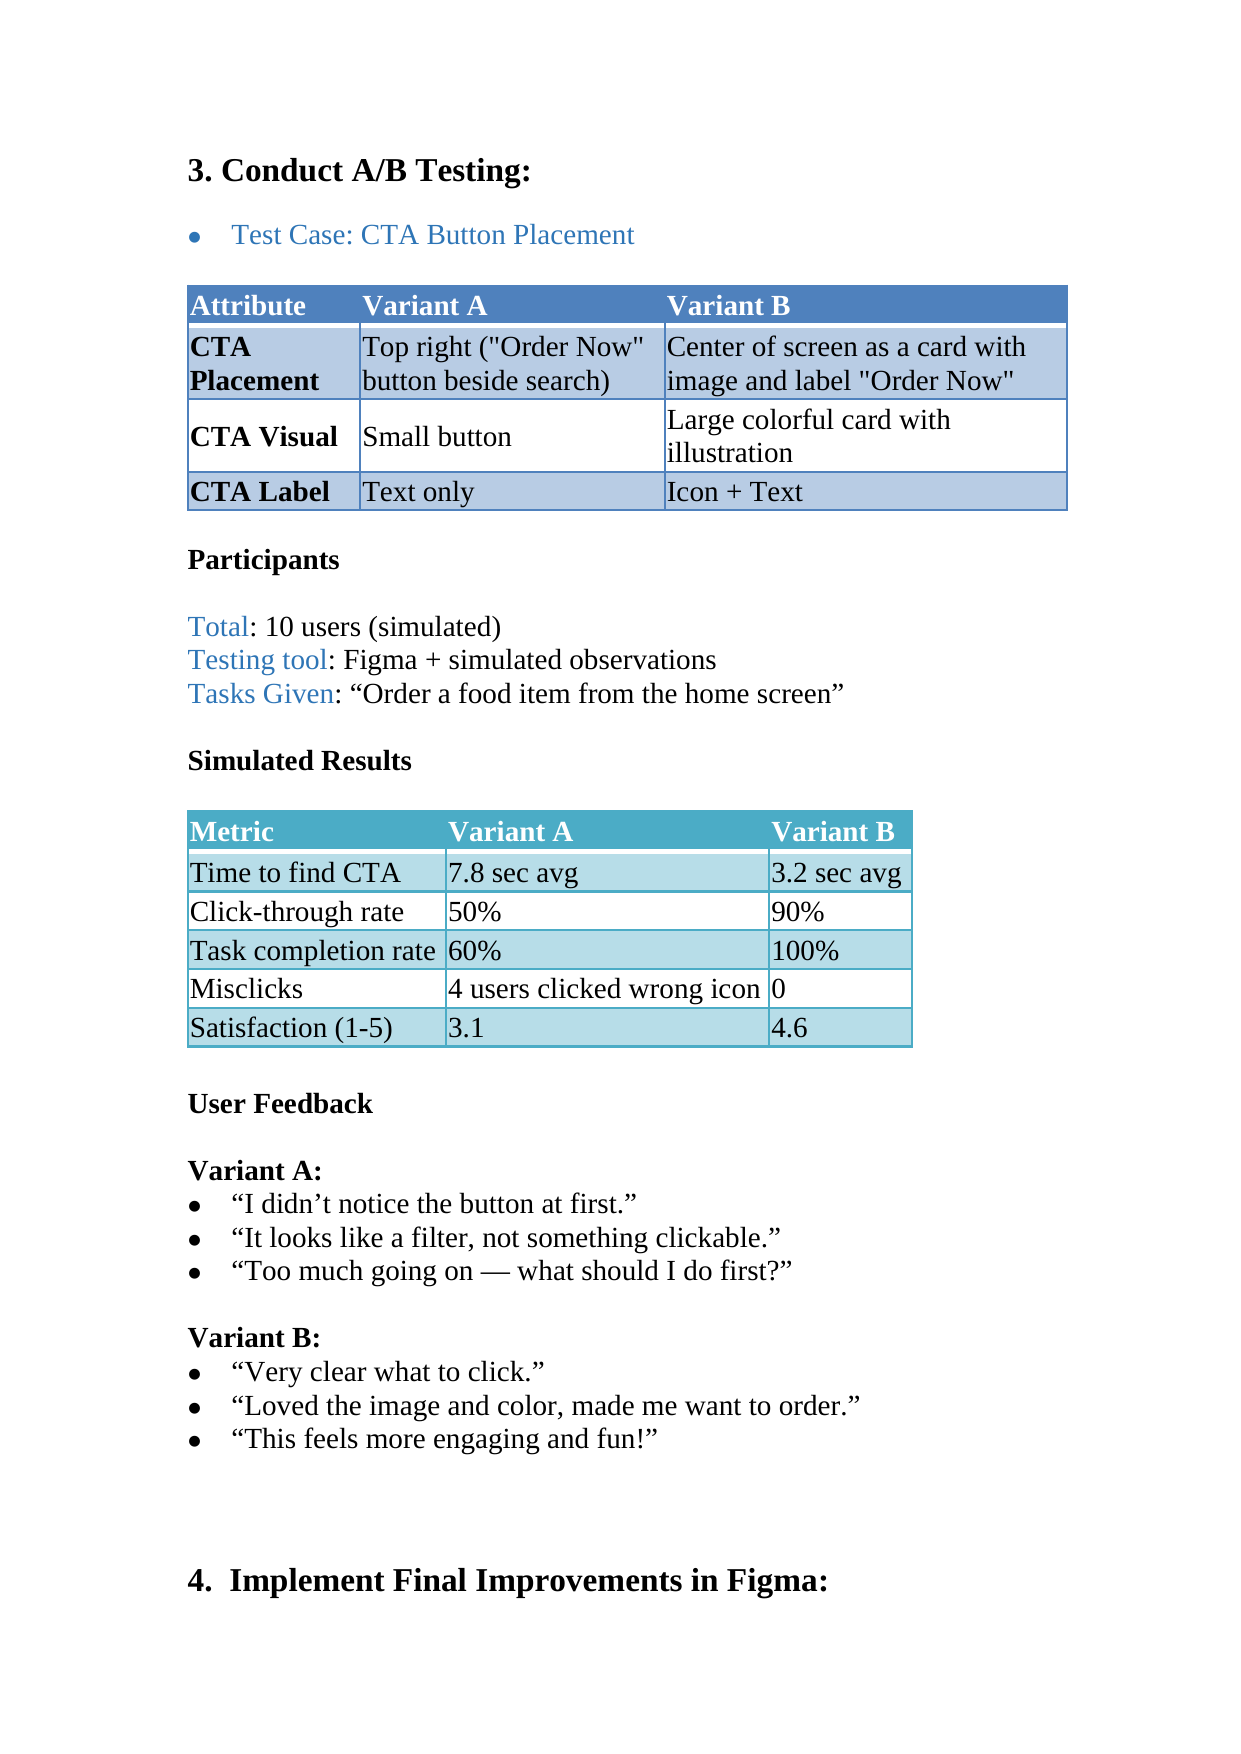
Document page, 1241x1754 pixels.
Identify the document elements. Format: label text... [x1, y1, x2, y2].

table_cell 3.1 [447, 1009, 768, 1045]
table_header Metric [189, 812, 445, 849]
table_header Variant B [770, 812, 911, 849]
table_cell 50% [447, 893, 768, 929]
list “It looks like a filter, not something clickable.” [187, 1220, 1053, 1253]
text Total: 10 users (simulated) [187, 609, 1053, 642]
table_cell CTA Visual [189, 400, 359, 471]
table_cell 100% [770, 931, 911, 968]
table_cell Text only [361, 473, 664, 509]
table_cell Satisfaction (1-5) [189, 1009, 445, 1045]
table_cell Top right ("Order Now" button beside search) [361, 328, 664, 398]
subtitle Conduct A/B Testing: [187, 150, 1053, 188]
table_header Variant A [447, 812, 768, 849]
table_cell 3.2 sec avg [770, 854, 911, 890]
text Tasks Given: “Order a food item from the home screen” [187, 676, 1053, 709]
text Simulated Results [187, 743, 1053, 777]
table_header Variant A [361, 287, 664, 323]
table_header Variant B [666, 287, 1066, 323]
list “Too much going on — what should I do first?” [187, 1253, 1053, 1287]
list “I didn’t notice the button at first.” [187, 1186, 1053, 1220]
list Test Case: CTA Button Placement [187, 217, 1053, 251]
text Testing tool: Figma + simulated observations [187, 642, 1053, 676]
text Participants [187, 542, 1053, 575]
table_cell 90% [770, 893, 911, 929]
text Variant A: [187, 1153, 1053, 1186]
text Variant B: [187, 1321, 1053, 1354]
list “This feels more engaging and fun!” [187, 1421, 1053, 1455]
table_cell CTA Label [189, 473, 359, 509]
text User Feedback [187, 1086, 1053, 1119]
table_cell 4 users clicked wrong icon [447, 970, 768, 1007]
table_cell Center of screen as a card with image and label "Order Now" [666, 328, 1066, 398]
table_header Attribute [189, 287, 359, 323]
list “Very clear what to click.” [187, 1354, 1053, 1388]
table_cell Task completion rate [189, 931, 445, 968]
table_cell Click-through rate [189, 893, 445, 929]
table_cell Misclicks [189, 970, 445, 1007]
table_cell Time to find CTA [189, 854, 445, 890]
table_cell Icon + Text [666, 473, 1066, 509]
table_cell 7.8 sec avg [447, 854, 768, 890]
list “Loved the image and color, made me want to order.” [187, 1388, 1053, 1421]
table_cell 0 [770, 970, 911, 1007]
table_cell CTA Placement [189, 328, 359, 398]
table_cell Small button [361, 400, 664, 471]
table_cell 4.6 [770, 1009, 911, 1045]
subtitle Implement Final Improvements in Figma: [187, 1561, 1053, 1599]
table_cell Large colorful card with illustration [666, 400, 1066, 471]
table_cell 60% [447, 931, 768, 968]
